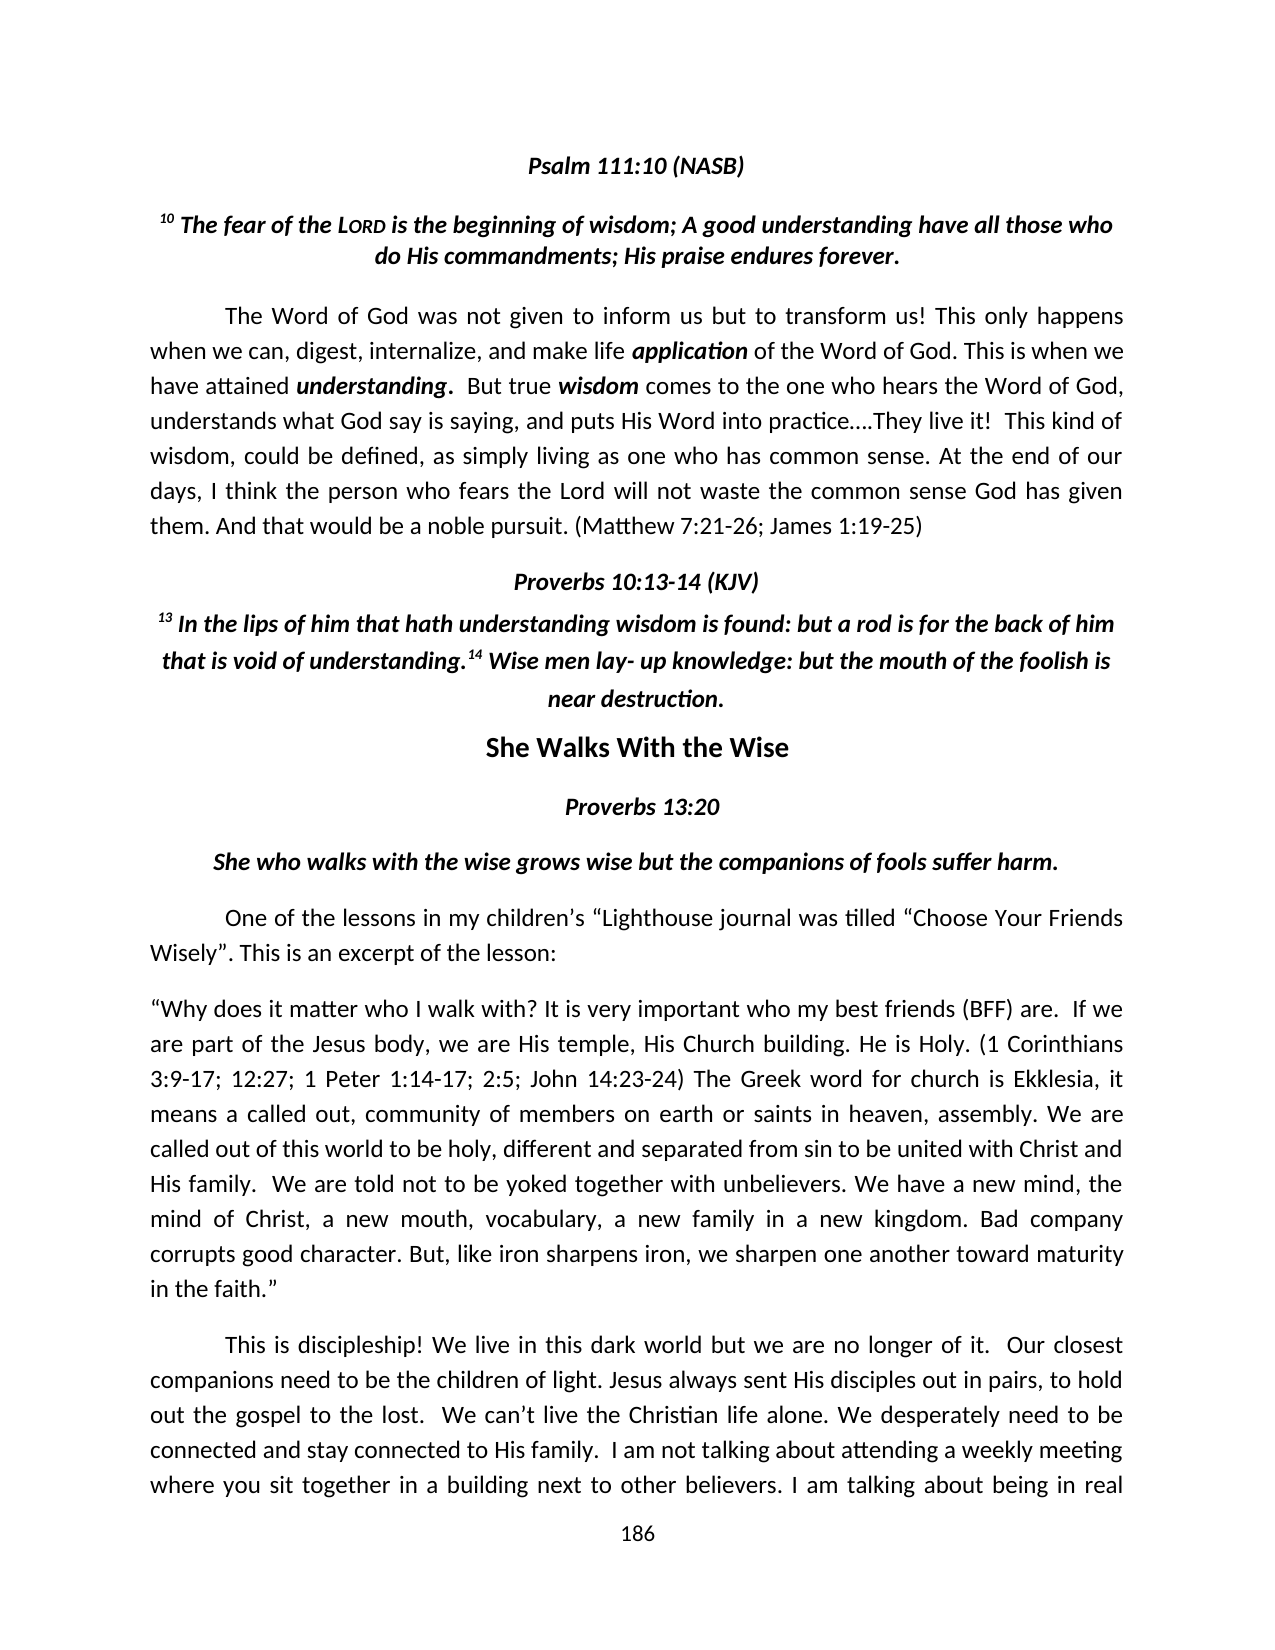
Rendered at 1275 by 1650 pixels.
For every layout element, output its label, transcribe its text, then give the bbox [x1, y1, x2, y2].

text One of the lessons in my children’s “Lighthouse journal was tilled “Choose Your Friends Wisely”. This is an excerpt of the lesson: [150, 902, 1125, 968]
text 10 The fear of the Lord is the beginning of wisdom; A good understanding have all those who do His commandments; His praise endures forever.Footnotes: [150, 210, 1125, 271]
list “Why does it matter who I walk with? It is very important who my best friends (BFF) are. If we are part of the Jesus body, we are His temple, His Church building. He is Holy. (1 Corinthians 3:9-17; 12:27; 1 Peter 1:14-17; 2:5; John 14:23-24) The Greek word for church is Ekklesia, it means a called out, community of members on earth or saints in heaven, assembly. We are called out of this world to be holy, different and separated from sin to be united with Christ and His family. We are told not to be yoked together with unbelievers. We have a new mind, the mind of Christ, a new mouth, vocabulary, a new family in a new kingdom. Bad company corrupts good character. But, like iron sharpens iron, we sharpen one another toward maturity in the faith.” [150, 993, 1125, 1304]
text 13 In the lips of him that hath understanding wisdom is found: but a rod is for the back of him that is void of understanding.14 Wise men lay- up knowledge: but the mouth of the foolish is near destruction. [150, 601, 1125, 713]
text She Walks With the Wise [150, 729, 1125, 764]
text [150, 1329, 1125, 1499]
text Proverbs 13:20 [150, 791, 1125, 821]
subtitle Proverbs 10:13-14 (KJV) [150, 566, 1125, 596]
text The Word of God was not given to inform us but to transform us! This only happens when we can, digest, internalize, and make life application of the Word of God. This is when we have attained understanding. But true wisdom comes to the one who hears the Word of God, understands what God say is saying, and puts His Word into practice….They live it! This kind of wisdom, could be defined, as simply living as one who has common sense. At the end of our days, I think the person who fears the Lord will not waste the common sense God has given them. And that would be a noble pursuit. (Matthew 7:21-26; James 1:19-25) [150, 300, 1125, 540]
text She who walks with the wise grows wise but the companions of fools suffer harm. [150, 846, 1125, 877]
text Psalm 111:10 (NASB) [150, 150, 1125, 181]
